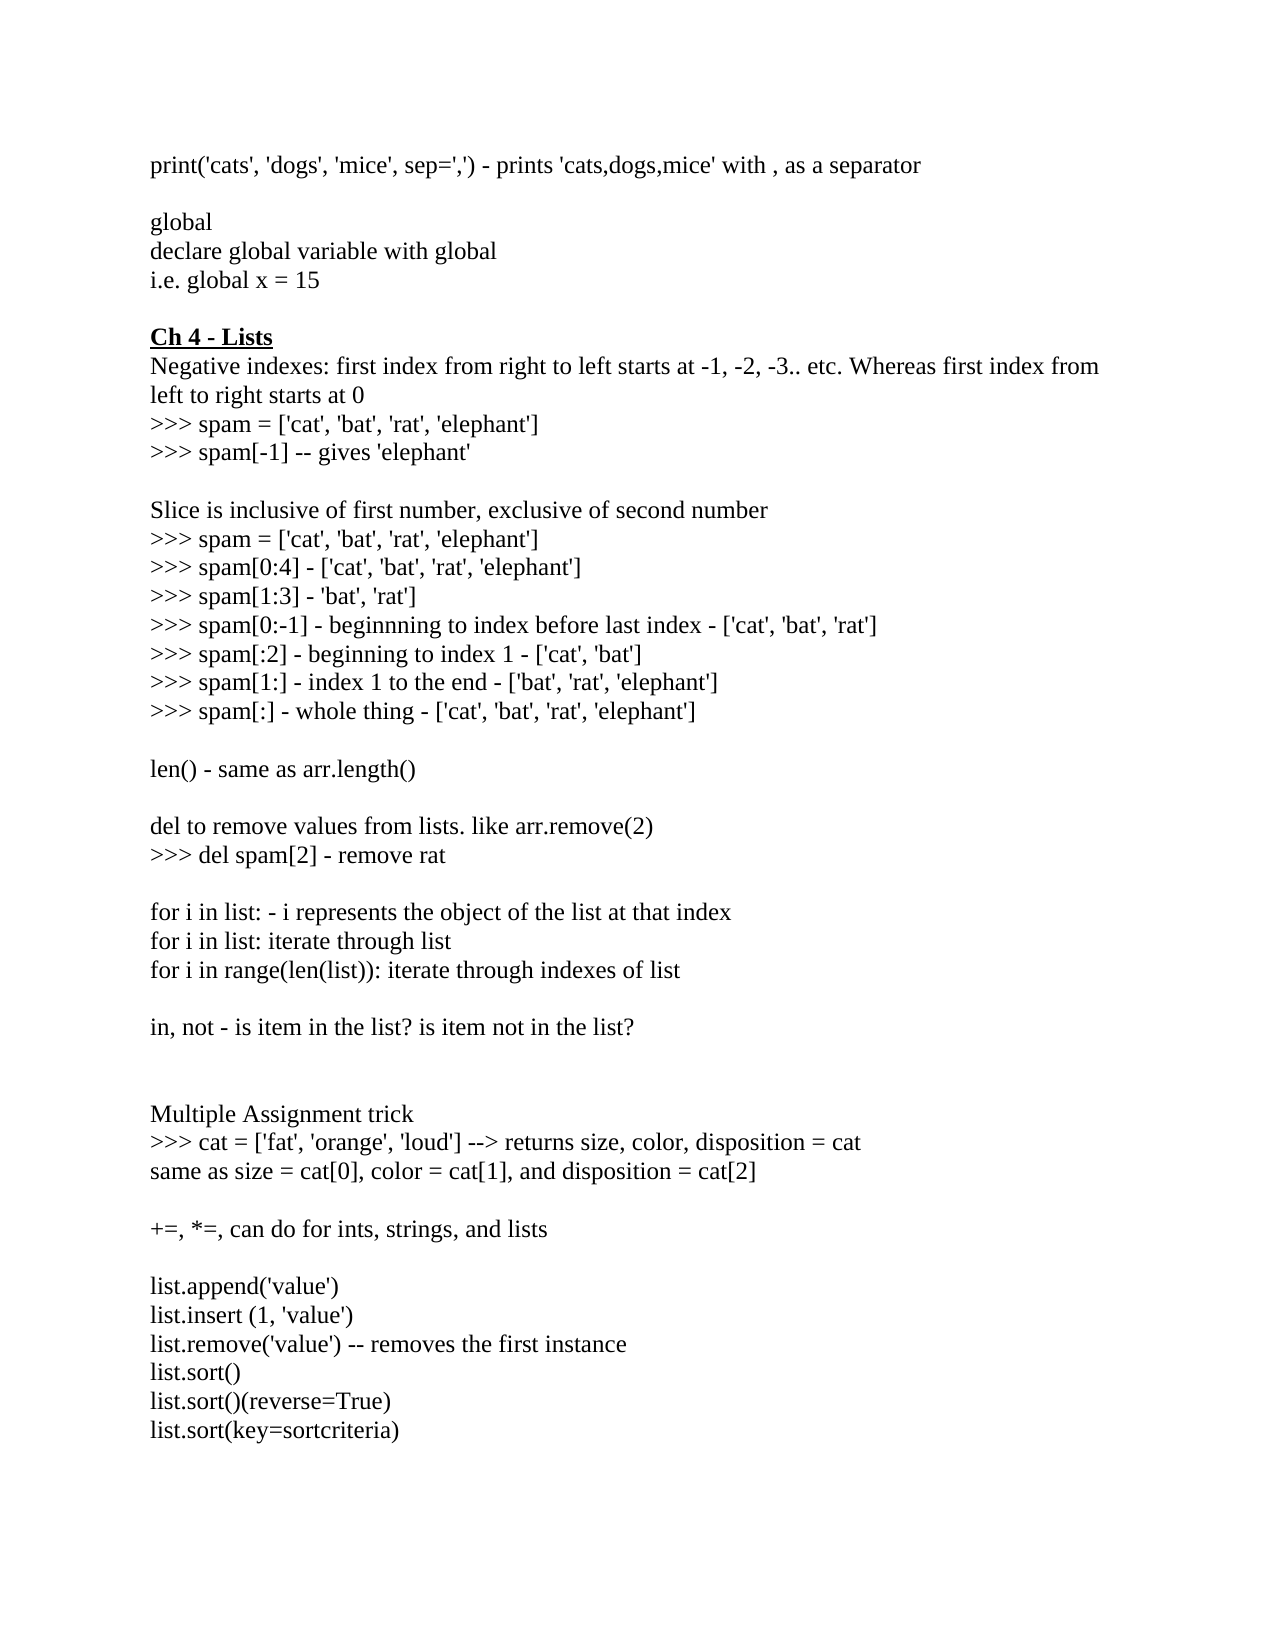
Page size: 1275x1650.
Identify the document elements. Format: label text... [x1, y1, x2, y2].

text list.insert (1, 'value') [150, 1300, 1125, 1329]
text >>> del spam[2] - remove rat [150, 840, 1125, 869]
text global [150, 207, 1125, 236]
text >>> spam = ['cat', 'bat', 'rat', 'elephant'] [150, 524, 1125, 552]
text declare global variable with global [150, 236, 1125, 265]
text for i in range(len(list)): iterate through indexes of list [150, 955, 1125, 984]
text Multiple Assignment trick [150, 1099, 1125, 1127]
text list.sort() [150, 1357, 1125, 1386]
text same as size = cat[0], color = cat[1], and disposition = cat[2] [150, 1156, 1125, 1185]
text Ch 4 - Lists [150, 322, 1125, 351]
text print('cats', 'dogs', 'mice', sep=',') - prints 'cats,dogs,mice' with , as a separator [150, 150, 1125, 179]
text for i in list: iterate through list [150, 926, 1125, 955]
text for i in list: - i represents the object of the list at that index [150, 897, 1125, 926]
text >>> spam[:2] - beginning to index 1 - ['cat', 'bat'] [150, 639, 1125, 667]
text >>> cat = ['fat', 'orange', 'loud'] --> returns size, color, disposition = cat [150, 1127, 1125, 1156]
text len() - same as arr.length() [150, 754, 1125, 782]
text >>> spam[1:] - index 1 to the end - ['bat', 'rat', 'elephant'] [150, 667, 1125, 696]
text in, not - is item in the list? is item not in the list? [150, 1012, 1125, 1041]
text Negative indexes: first index from right to left starts at -1, -2, -3.. etc. Whereas first index from left to right starts at 0 [150, 351, 1125, 409]
text +=, *=, can do for ints, strings, and lists [150, 1214, 1125, 1242]
text list.sort(key=sortcriteria) [150, 1415, 1125, 1444]
text >>> spam[-1] -- gives 'elephant' [150, 437, 1125, 466]
text list.sort()(reverse=True) [150, 1386, 1125, 1415]
text >>> spam = ['cat', 'bat', 'rat', 'elephant'] [150, 409, 1125, 437]
text >>> spam[1:3] - 'bat', 'rat'] [150, 581, 1125, 610]
text i.e. global x = 15 [150, 265, 1125, 294]
text >>> spam[0:-1] - beginnning to index before last index - ['cat', 'bat', 'rat'] [150, 610, 1125, 639]
text del to remove values from lists. like arr.remove(2) [150, 811, 1125, 840]
text >>> spam[:] - whole thing - ['cat', 'bat', 'rat', 'elephant'] [150, 696, 1125, 725]
text list.append('value') [150, 1271, 1125, 1300]
text list.remove('value') -- removes the first instance [150, 1329, 1125, 1357]
text Slice is inclusive of first number, exclusive of second number [150, 495, 1125, 524]
text >>> spam[0:4] - ['cat', 'bat', 'rat', 'elephant'] [150, 552, 1125, 581]
